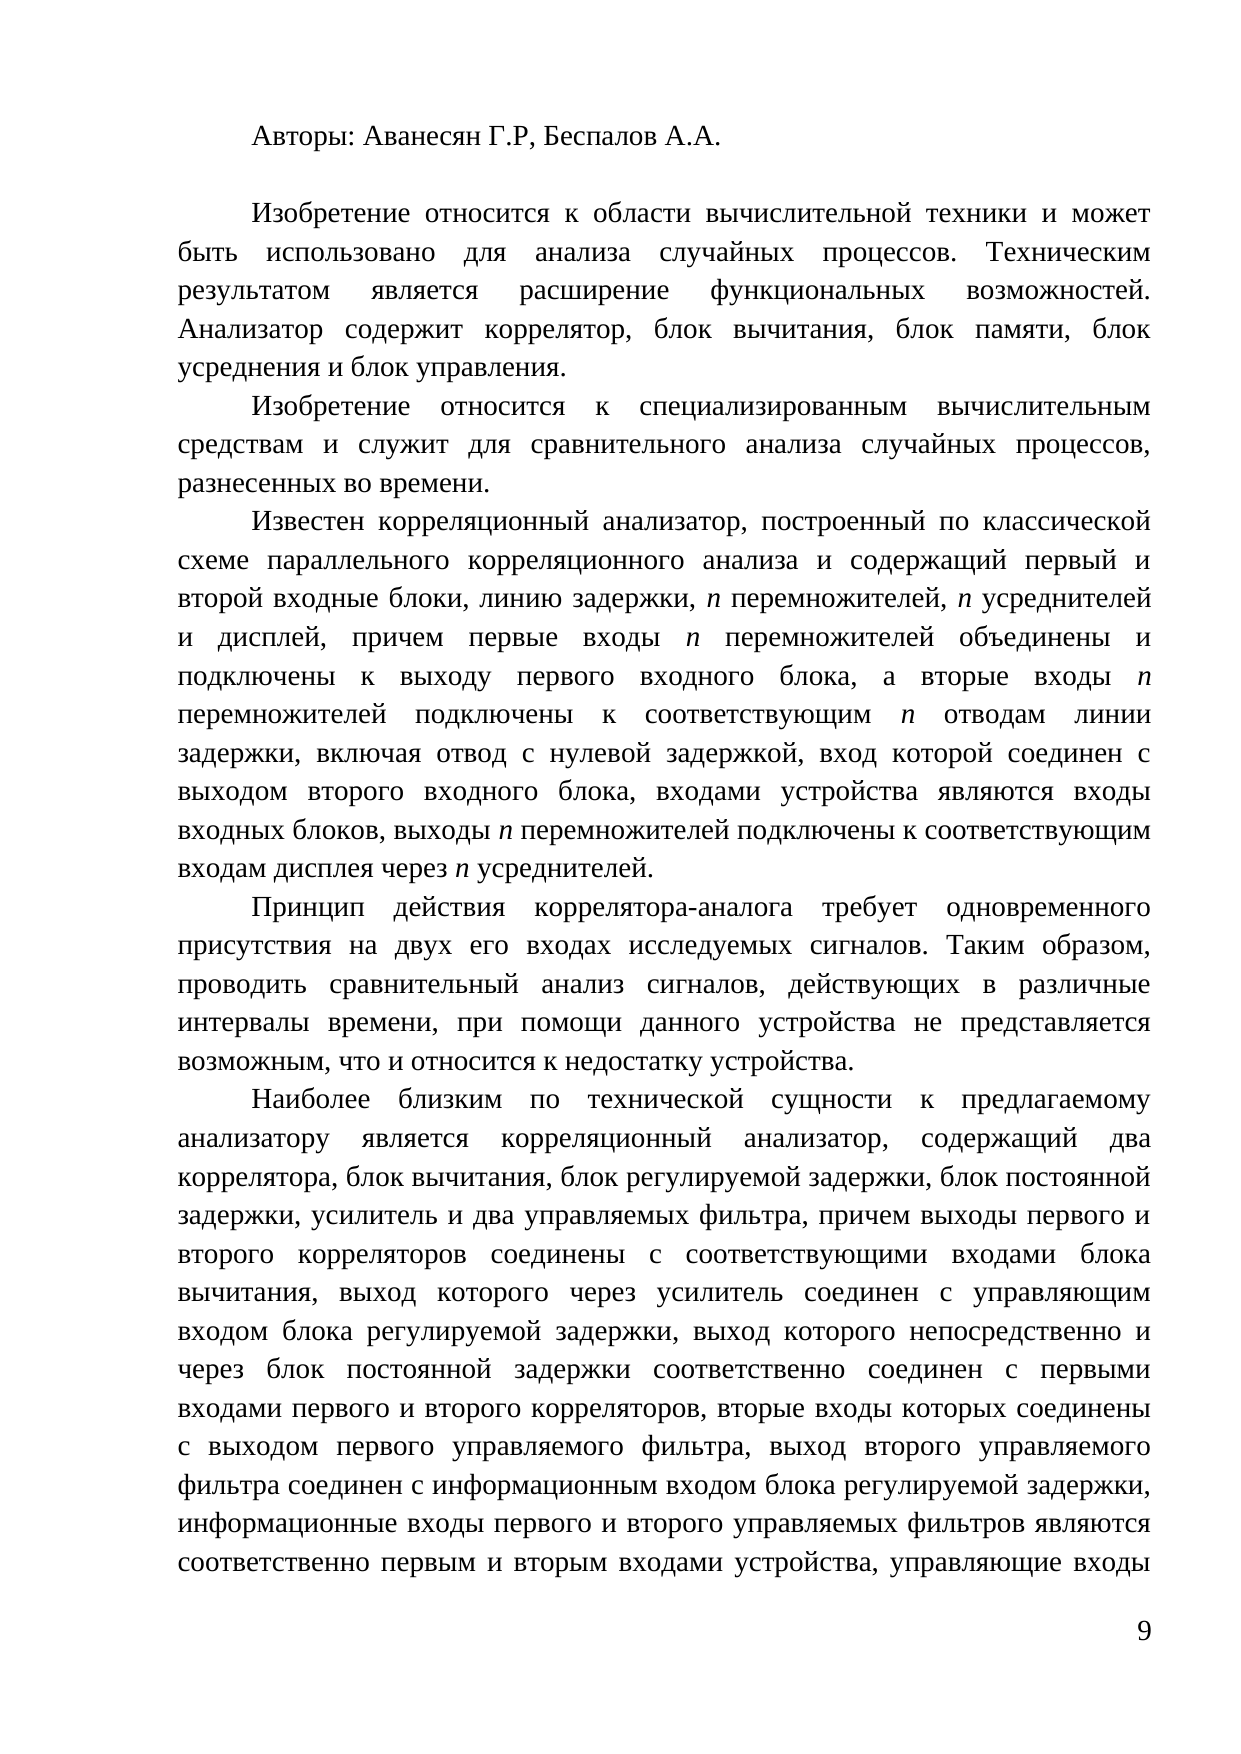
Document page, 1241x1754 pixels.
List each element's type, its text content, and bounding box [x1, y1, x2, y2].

text Изобретение относится к области вычислительной техники и может быть использовано для анализа случайных процессов. Техническим результатом является расширение функциональных возможностей. Анализатор содержит коррелятор, блок вычитания, блок памяти, блок усреднения и блок управления. [177, 195, 1152, 383]
text Изобретение относится к специализированным вычислительным средствам и служит для сравнительного анализа случайных процессов, разнесенных во времени. [177, 388, 1152, 498]
text Авторы: Аванесян Г.Р, Беспалов А.А. [177, 118, 1152, 152]
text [177, 1082, 1152, 1578]
text Принцип действия коррелятора-аналога требует одновременного присутствия на двух его входах исследуемых сигналов. Таким образом, проводить сравнительный анализ сигналов, действующих в различные интервалы времени, при помощи данного устройства не представляется возможным, что и относится к недостатку устройства. [177, 889, 1152, 1077]
text Известен корреляционный анализатор, построенный по классической схеме параллельного корреляционного анализа и содержащий первый и второй входные блоки, линию задержки, n перемножителей, n усреднителей и дисплей, причем первые входы n перемножителей объединены и подключены к выходу первого входного блока, а вторые входы n перемножителей подключены к соответствующим n отводам линии задержки, включая отвод с нулевой задержкой, вход которой соединен с выходом второго входного блока, входами устройства являются входы входных блоков, выходы n перемножителей подключены к соответствующим входам дисплея через n усреднителей. [177, 503, 1152, 884]
